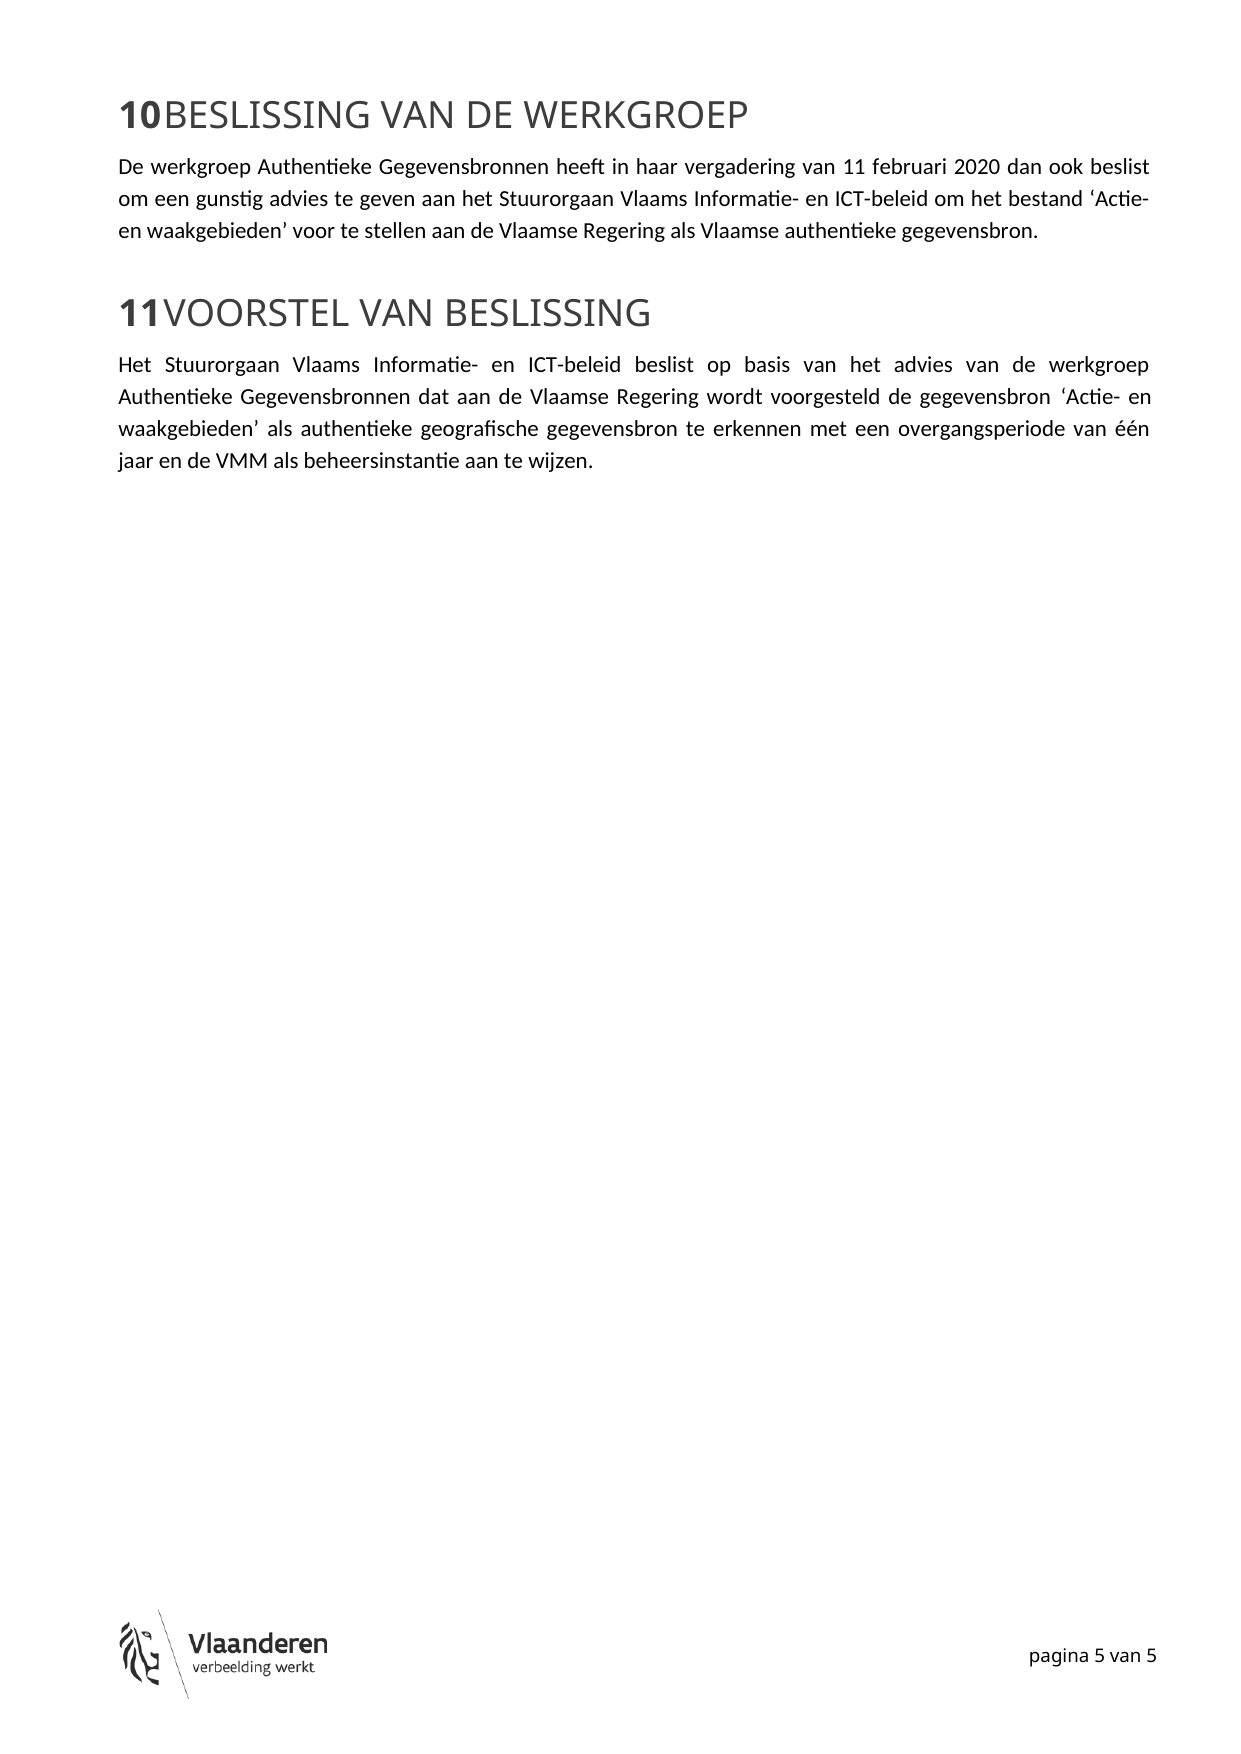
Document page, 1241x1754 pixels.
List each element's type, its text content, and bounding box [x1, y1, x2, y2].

subtitle beslissing van de werkgroep [118, 89, 1152, 140]
picture [119, 1609, 327, 1699]
text De werkgroep Authentieke Gegevensbronnen heeft in haar vergadering van 11 februari 2020 dan ook beslist om een gunstig advies te geven aan het Stuurorgaan Vlaams Informatie- en ICT-beleid om het bestand ‘Actie- en waakgebieden’ voor te stellen aan de Vlaamse Regering als Vlaamse authentieke gegevensbron. [118, 152, 1152, 244]
text Het Stuurorgaan Vlaams Informatie- en ICT-beleid beslist op basis van het advies van de werkgroep Authentieke Gegevensbronnen dat aan de Vlaamse Regering wordt voorgesteld de gegevensbron ‘Actie- en waakgebieden’ als authentieke geografische gegevensbron te erkennen met een overgangsperiode van één jaar en de VMM als beheersinstantie aan te wijzen. [118, 350, 1152, 474]
subtitle Voorstel van beslissing [118, 286, 1152, 337]
